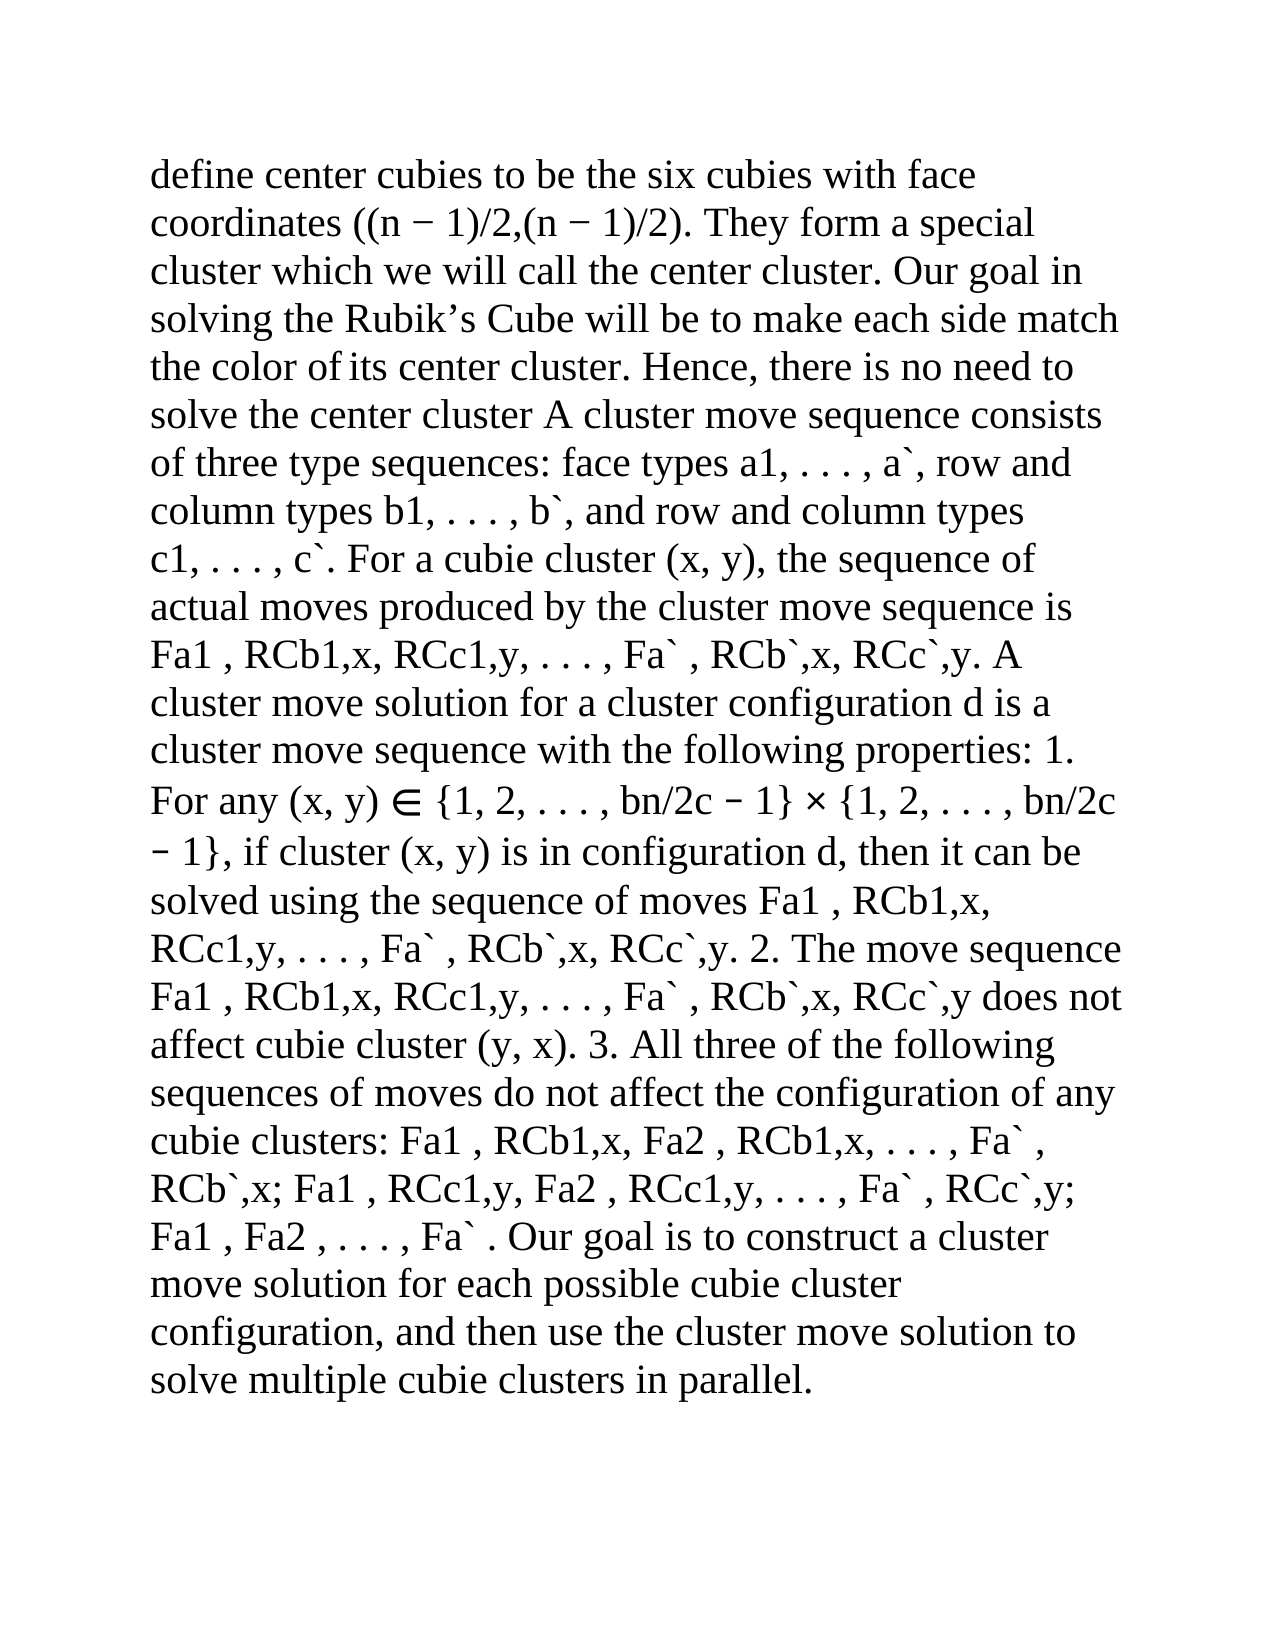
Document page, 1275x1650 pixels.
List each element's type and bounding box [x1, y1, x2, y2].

text [150, 150, 1125, 1403]
